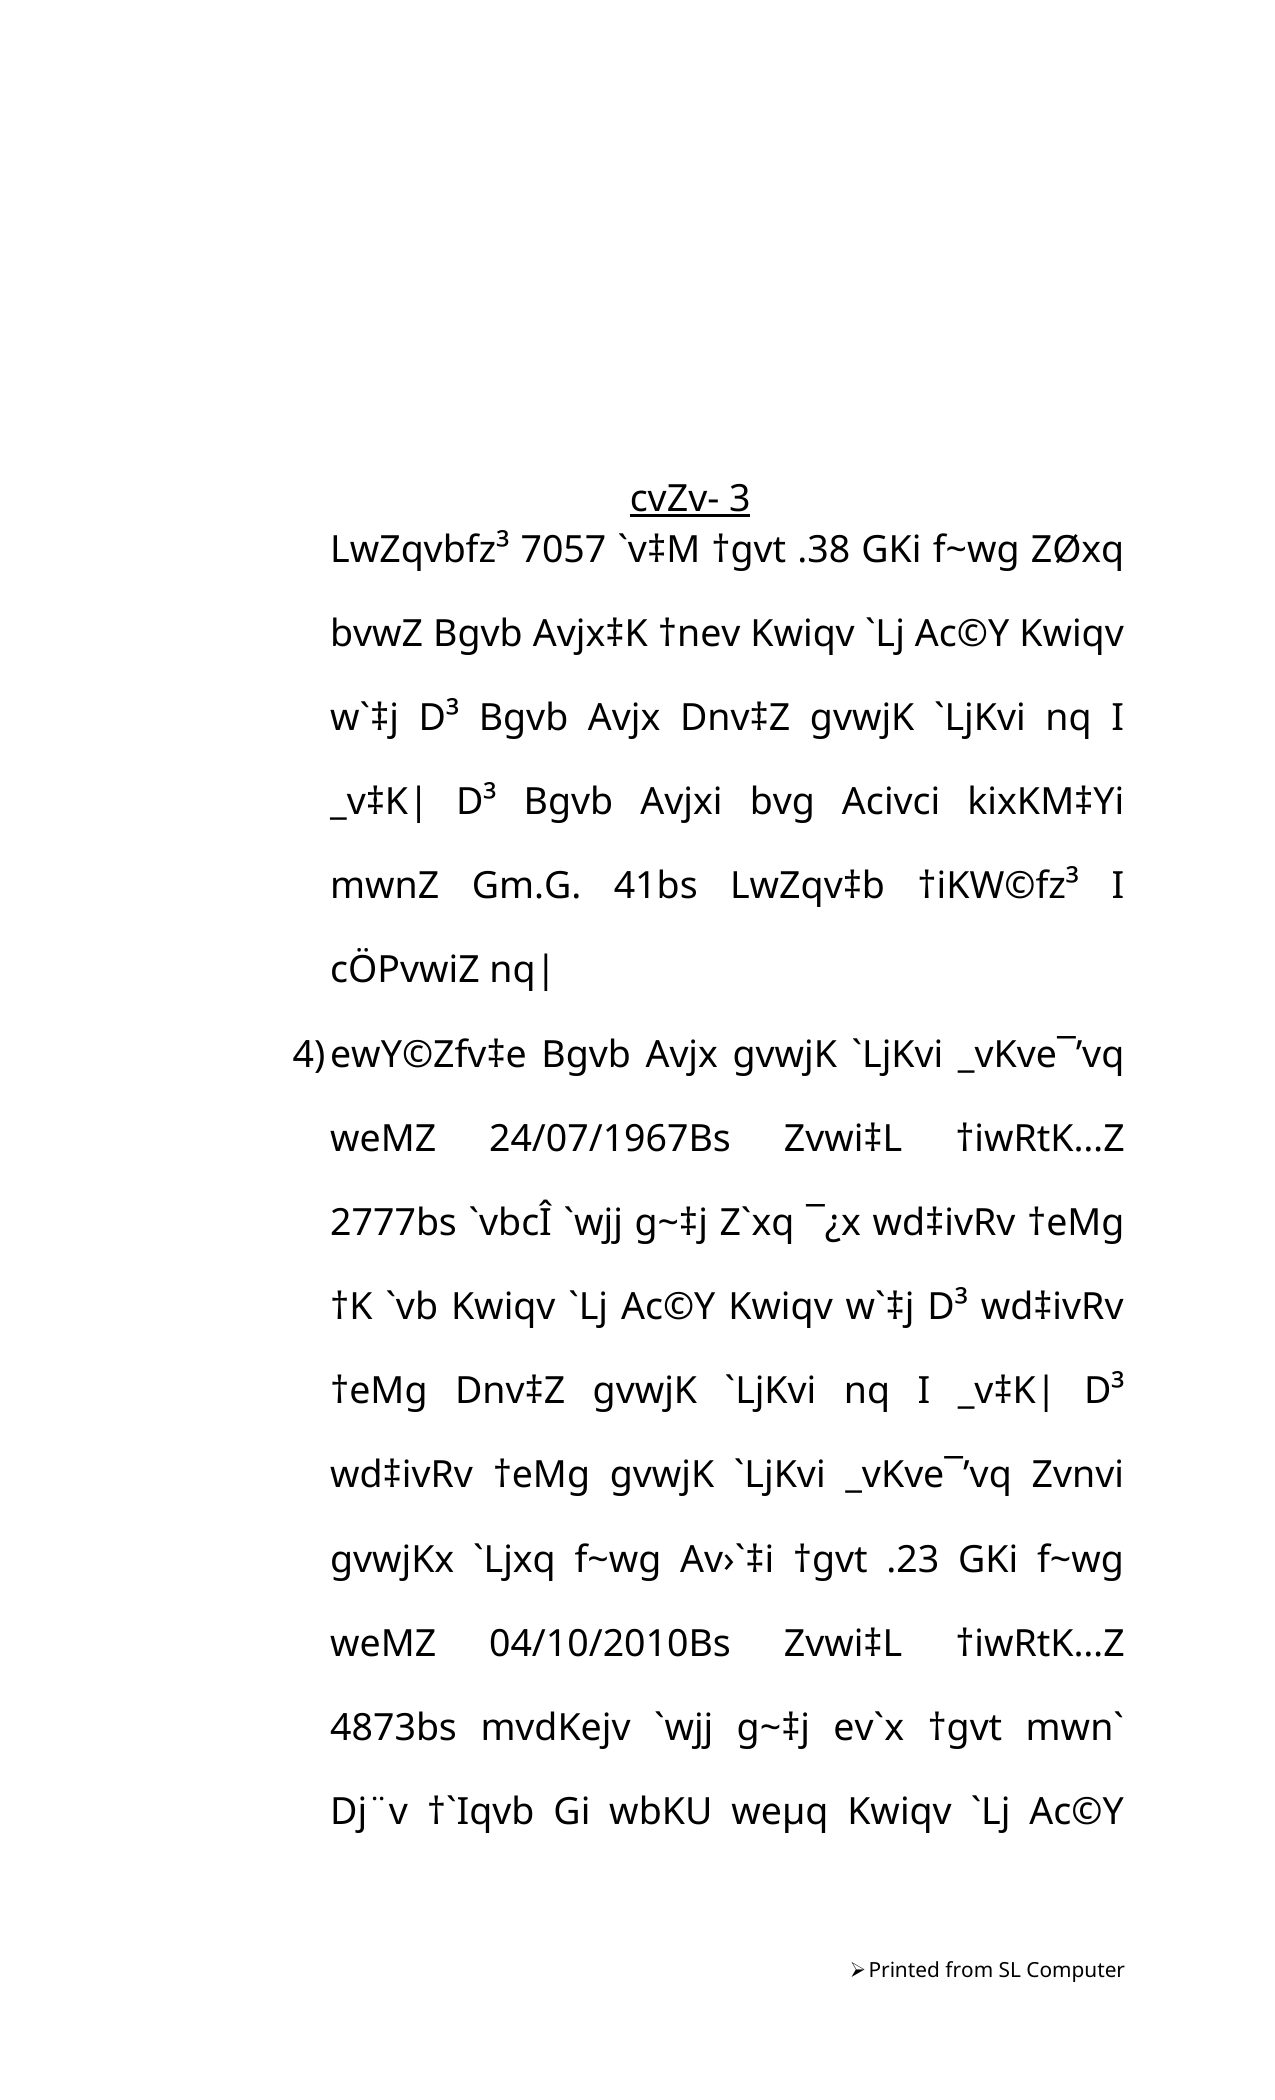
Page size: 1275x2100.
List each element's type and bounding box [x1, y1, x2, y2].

list [292, 1027, 1125, 1836]
list [292, 522, 1125, 994]
